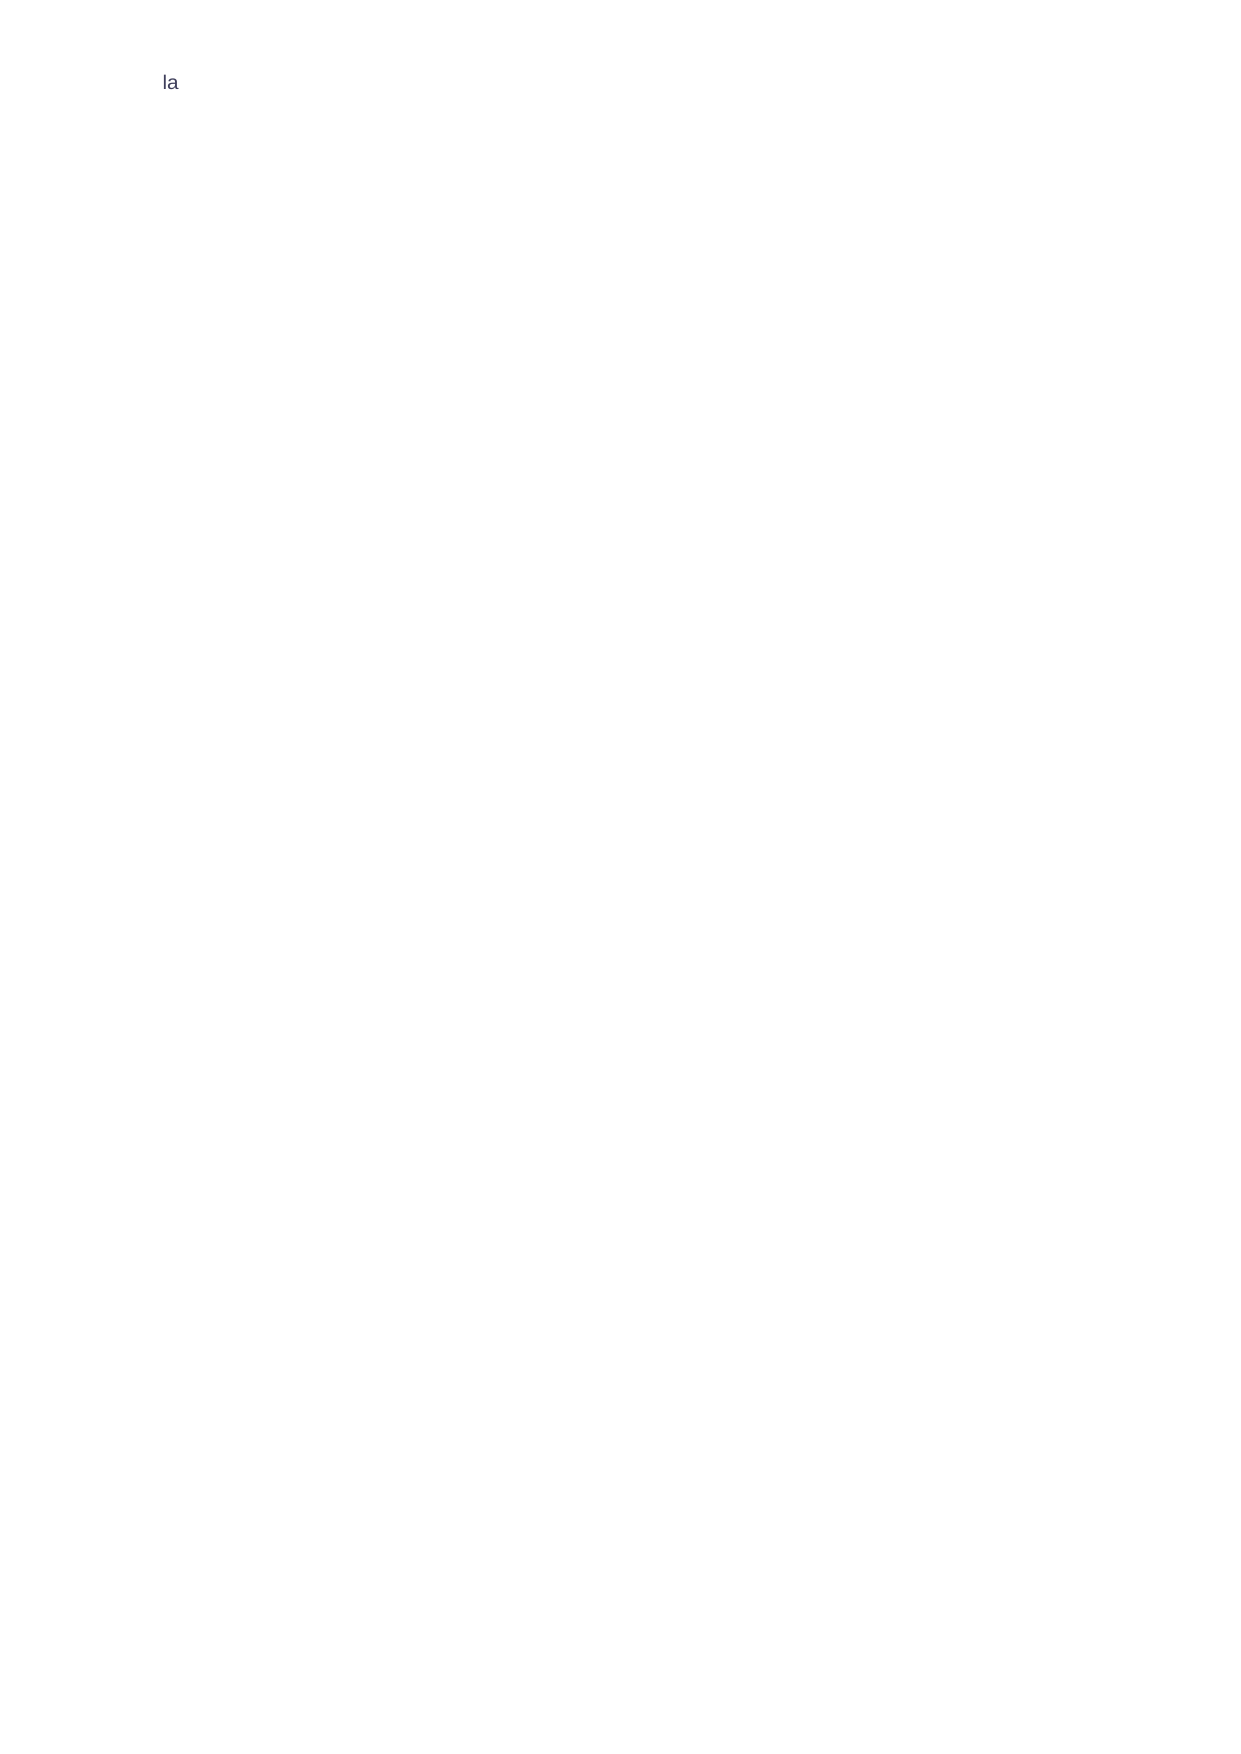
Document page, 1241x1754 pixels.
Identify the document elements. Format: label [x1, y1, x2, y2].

list [112, 71, 1094, 93]
